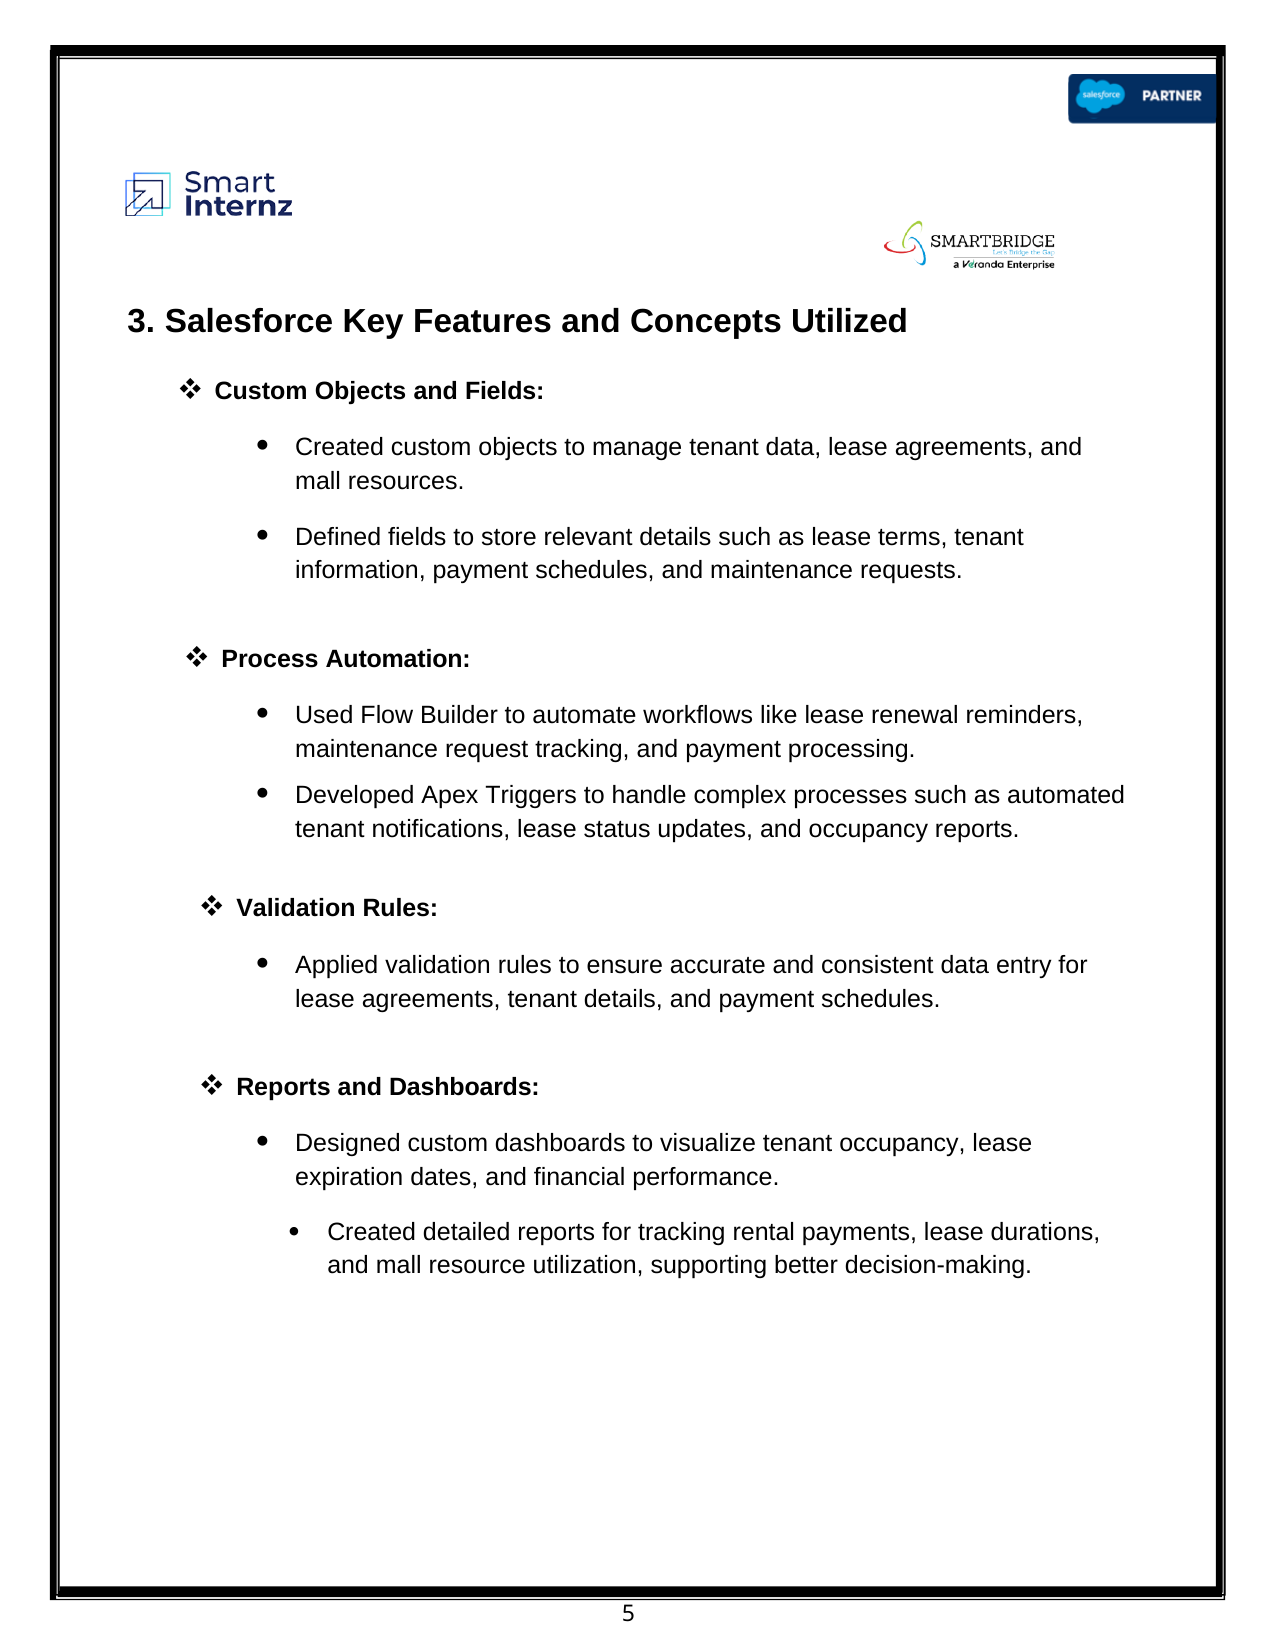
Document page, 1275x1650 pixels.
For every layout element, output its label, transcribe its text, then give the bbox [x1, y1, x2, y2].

list Designed custom dashboards to visualize tenant occupancy, lease expiration dates, and financial performance. [257, 1128, 1129, 1191]
list Created custom objects to manage tenant data, lease agreements, and mall resources. [257, 432, 1129, 495]
picture [883, 220, 1055, 270]
subtitle Validation Rules: [198, 893, 1214, 923]
subtitle Custom Objects and Fields: [177, 376, 1214, 406]
picture [1068, 74, 1216, 124]
list Applied validation rules to ensure accurate and consistent data entry for lease agreements, tenant details, and payment schedules. [257, 949, 1129, 1012]
list Developed Apex Triggers to handle complex processes such as automated tenant notifications, lease status updates, and occupancy reports. [257, 780, 1129, 843]
list Defined fields to store relevant details such as lease terms, tenant information, payment schedules, and maintenance requests. [257, 521, 1129, 584]
subtitle Reports and Dashboards: [198, 1072, 1214, 1102]
list Used Flow Builder to automate workflows like lease renewal reminders, maintenance request tracking, and payment processing. [257, 700, 1129, 763]
subtitle Process Automation: [184, 644, 1214, 674]
subtitle Salesforce Key Features and Concepts Utilized [127, 301, 1214, 340]
picture [125, 171, 292, 216]
list Created detailed reports for tracking rental payments, lease durations, and mall resource utilization, supporting better decision-making. [289, 1217, 1129, 1279]
